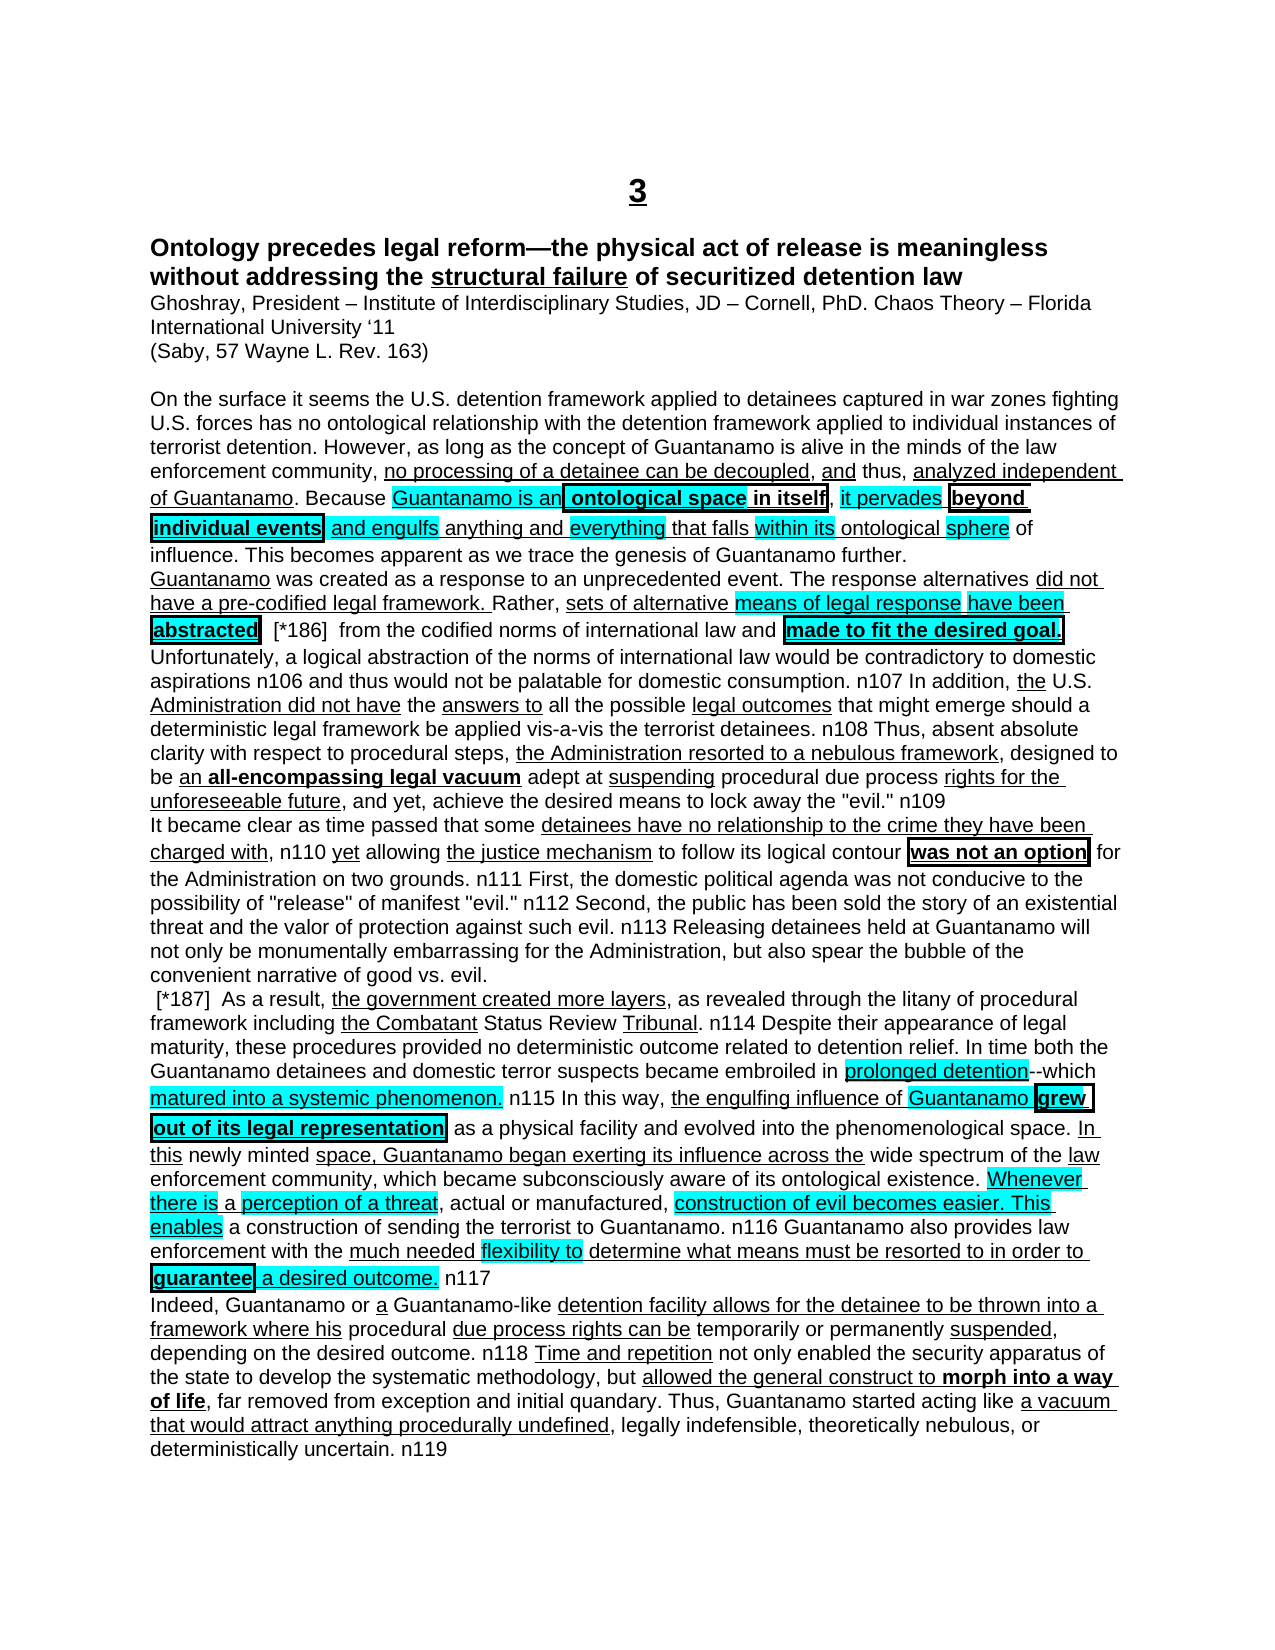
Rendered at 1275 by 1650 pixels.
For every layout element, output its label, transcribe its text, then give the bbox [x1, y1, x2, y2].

text Indeed, Guantanamo or a Guantanamo-like detention facility allows for the detainee to be thrown into a framework where his procedural due process rights can be temporarily or permanently suspended, depending on the desired outcome. n118 Time and repetition not only enabled the security apparatus of the state to develop the systematic methodology, but allowed the general construct to morph into a way of life, far removed from exception and initial quandary. Thus, Guantanamo started acting like a vacuum that would attract anything procedurally undefined, legally indefensible, theoretically nebulous, or deterministically uncertain. n119 [150, 1293, 1125, 1461]
text (Saby, 57 Wayne L. Rev. 163) [150, 339, 1125, 363]
subtitle 3 [150, 171, 1125, 209]
text Ontology precedes legal reform—the physical act of release is meaningless without addressing the structural failure of securitized detention law [150, 233, 1125, 291]
text On the surface it seems the U.S. detention framework applied to detainees captured in war zones fighting U.S. forces has no ontological relationship with the detention framework applied to individual instances of terrorist detention. However, as long as the concept of Guantanamo is alive in the minds of the law enforcement community, no processing of a detainee can be decoupled, and thus, analyzed independent of Guantanamo. Because Guantanamo is an ontological space in itself, it pervades beyond individual events and engulfs anything and everything that falls within its ontological sphere of influence. This becomes apparent as we trace the genesis of Guantanamo further. [150, 387, 1125, 567]
text It became clear as time passed that some detainees have no relationship to the crime they have been charged with, n110 yet allowing the justice mechanism to follow its logical contour was not an option for the Administration on two grounds. n111 First, the domestic political agenda was not conducive to the possibility of "release" of manifest "evil." n112 Second, the public has been sold the story of an existential threat and the valor of protection against such evil. n113 Releasing detainees held at Guantanamo will not only be monumentally embarrassing for the Administration, but also spear the bubble of the convenient narrative of good vs. evil. [150, 813, 1125, 987]
text [*187] As a result, the government created more layers, as revealed through the litany of procedural framework including the Combatant Status Review Tribunal. n114 Despite their appearance of legal maturity, these procedures provided no deterministic outcome related to detention relief. In time both the Guantanamo detainees and domestic terror suspects became embroiled in prolonged detention--which matured into a systemic phenomenon. n115 In this way, the engulfing influence of Guantanamo grew out of its legal representation as a physical facility and evolved into the phenomenological space. In this newly minted space, Guantanamo began exerting its influence across the wide spectrum of the law enforcement community, which became subconsciously aware of its ontological existence. Whenever there is a perception of a threat, actual or manufactured, construction of evil becomes easier. This enables a construction of sending the terrorist to Guantanamo. n116 Guantanamo also provides law enforcement with the much needed flexibility to determine what means must be resorted to in order to guarantee a desired outcome. n117 [150, 987, 1125, 1293]
text Guantanamo was created as a response to an unprecedented event. The response alternatives did not have a pre-codified legal framework. Rather, sets of alternative means of legal response have been abstracted [*186] from the codified norms of international law and made to fit the desired goal. Unfortunately, a logical abstraction of the norms of international law would be contradictory to domestic aspirations n106 and thus would not be palatable for domestic consumption. n107 In addition, the U.S. Administration did not have the answers to all the possible legal outcomes that might emerge should a deterministic legal framework be applied vis-a-vis the terrorist detainees. n108 Thus, absent absolute clarity with respect to procedural steps, the Administration resorted to a nebulous framework, designed to be an all-encompassing legal vacuum adept at suspending procedural due process rights for the unforeseeable future, and yet, achieve the desired means to lock away the "evil." n109 [150, 567, 1125, 813]
text Ghoshray, President – Institute of Interdisciplinary Studies, JD – Cornell, PhD. Chaos Theory – Florida International University ‘11 [150, 291, 1125, 339]
